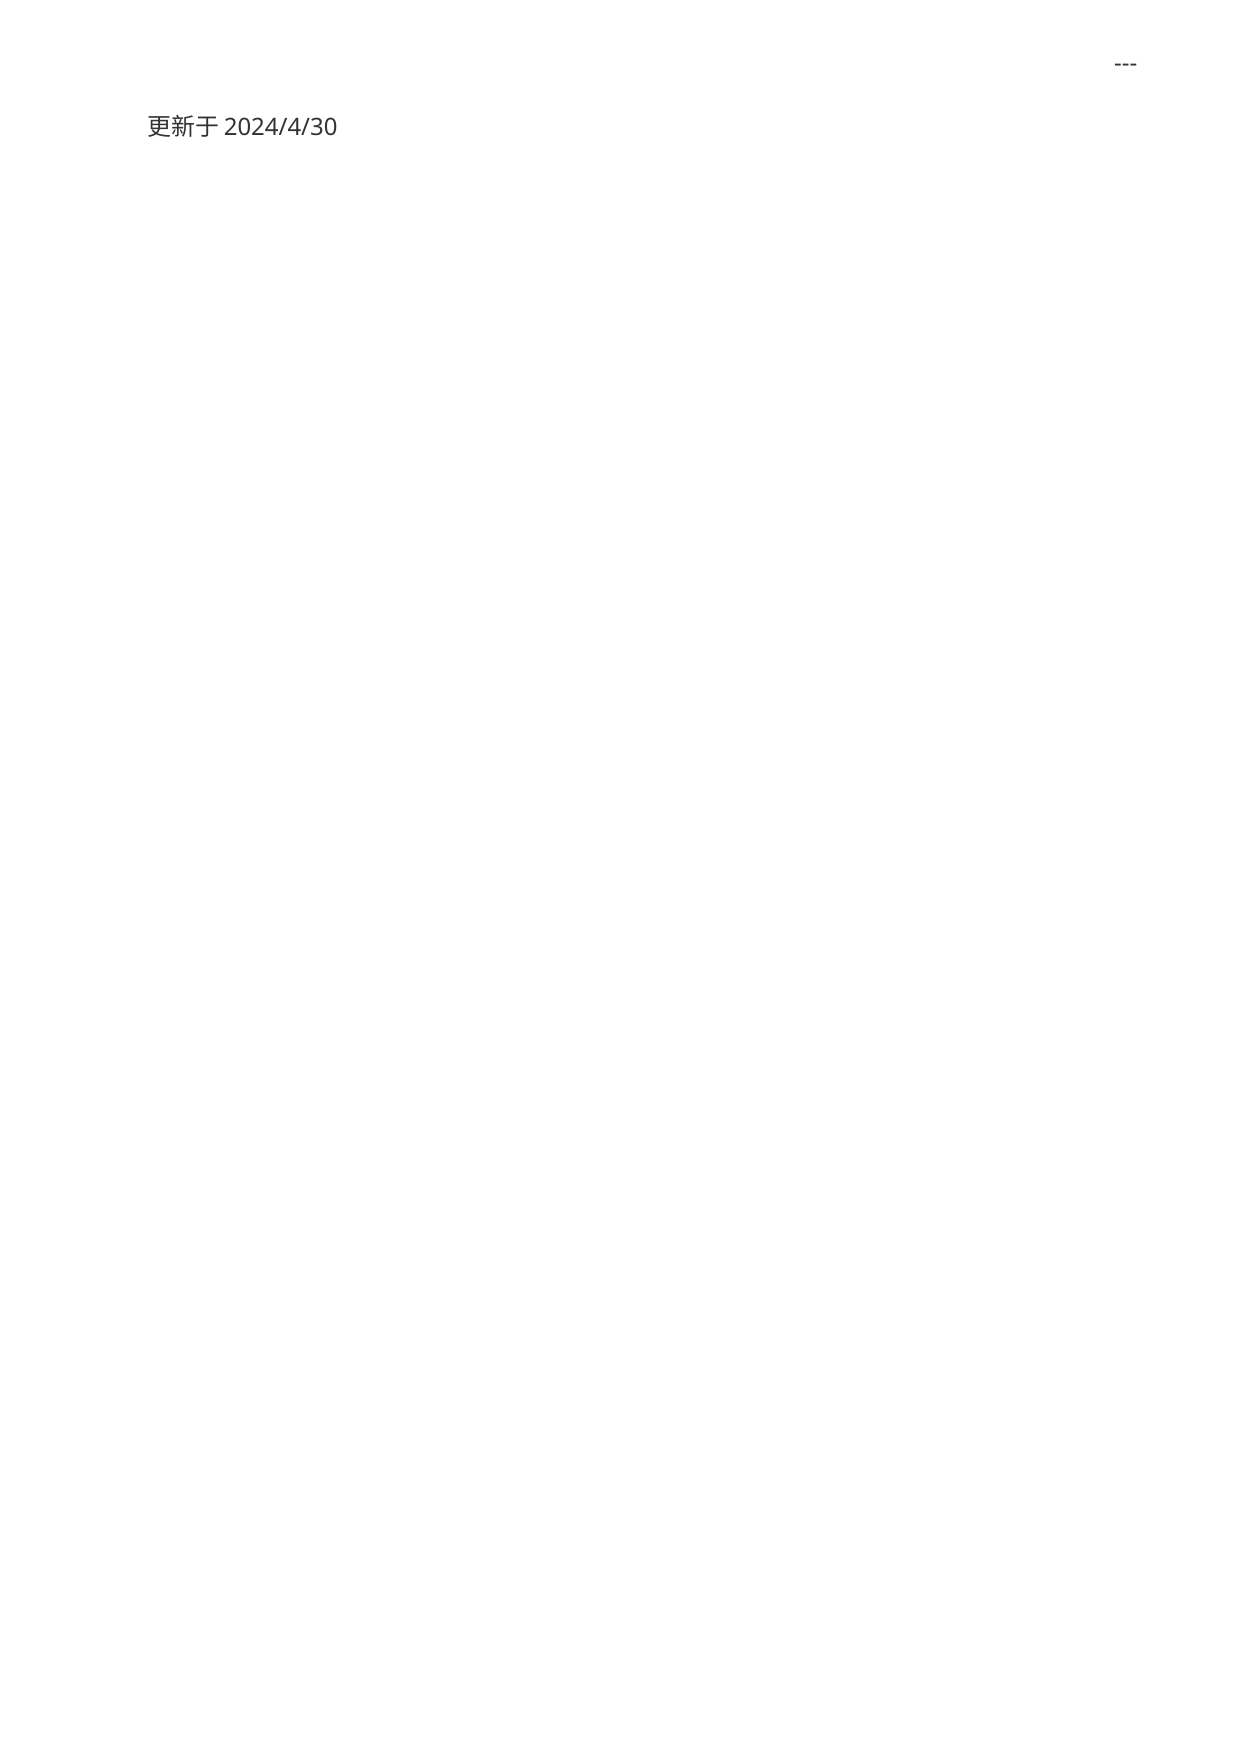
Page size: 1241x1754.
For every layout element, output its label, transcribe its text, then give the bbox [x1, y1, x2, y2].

text 更新于2024/4/30 [103, 91, 1137, 159]
text --- [103, 45, 1137, 79]
